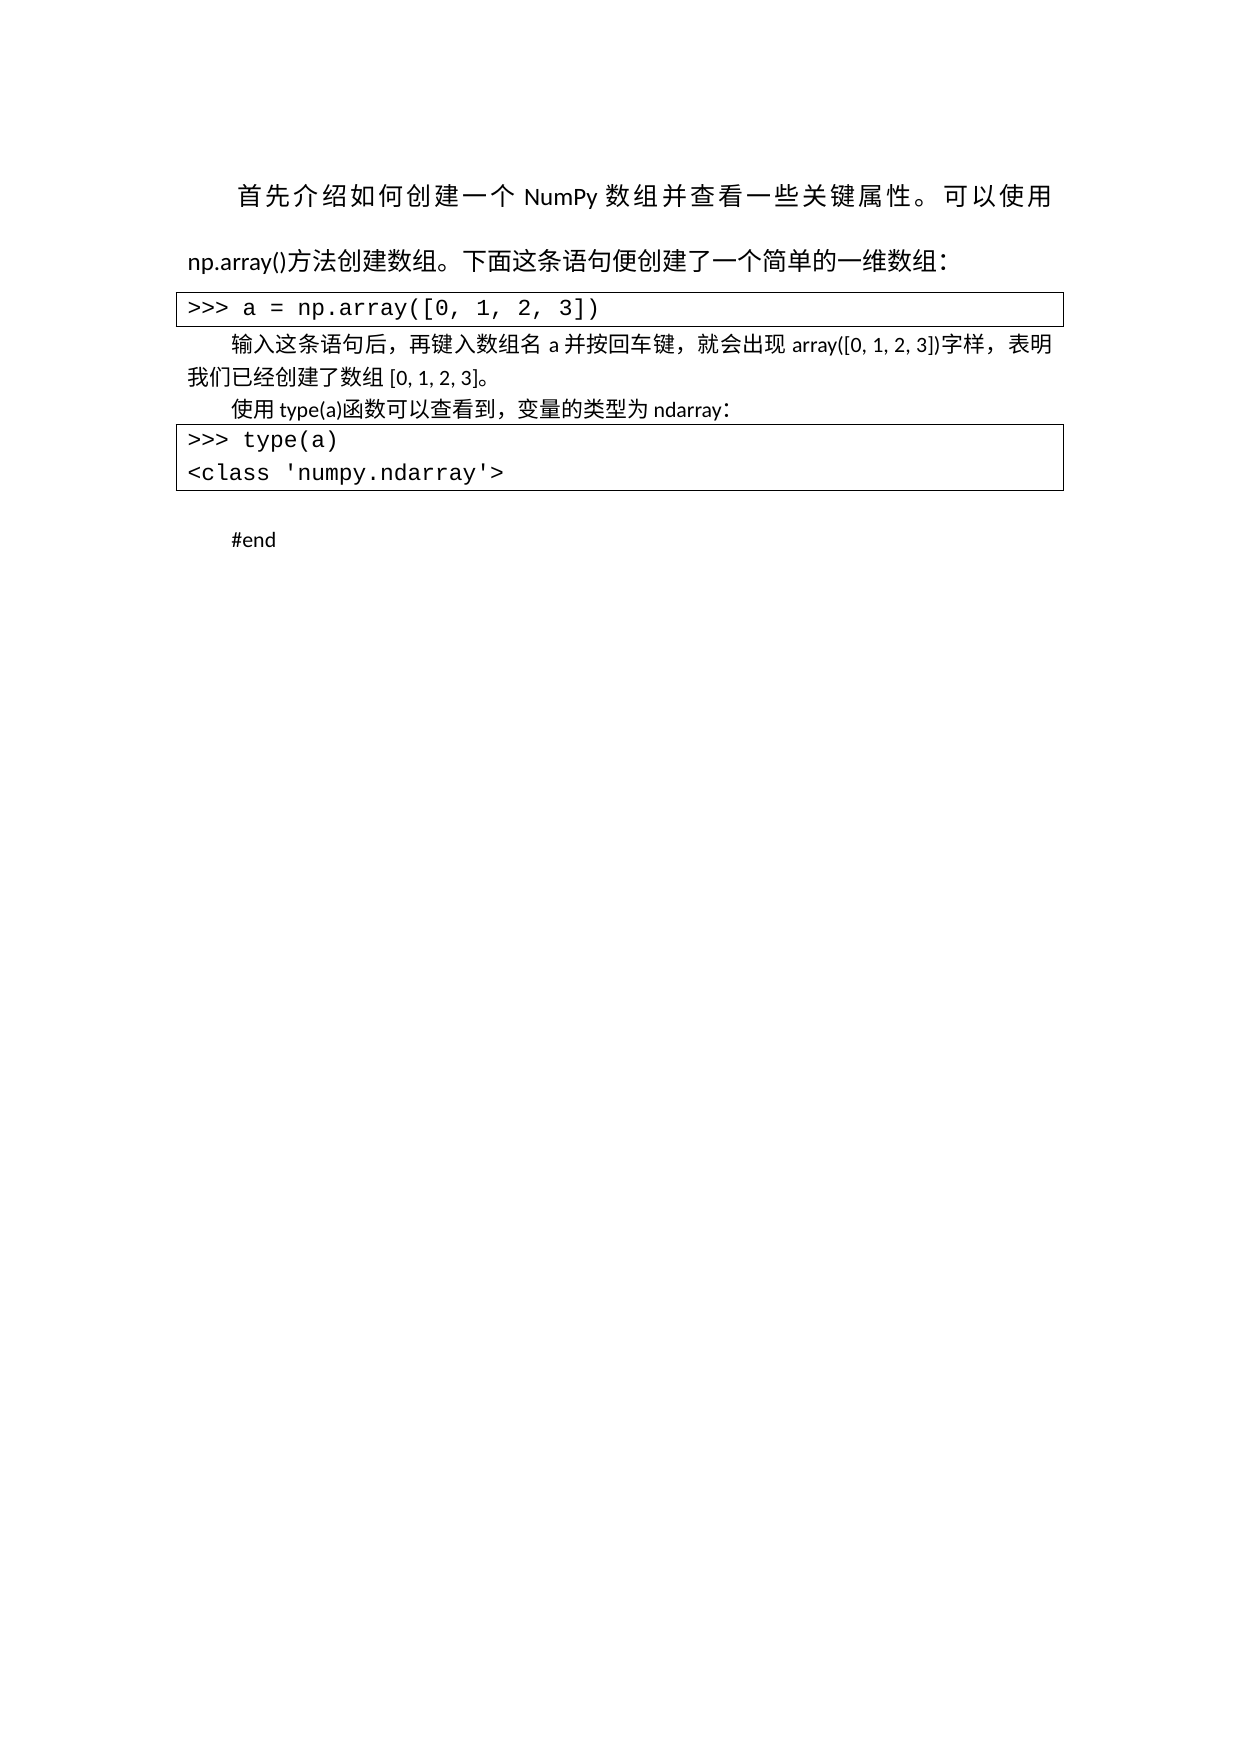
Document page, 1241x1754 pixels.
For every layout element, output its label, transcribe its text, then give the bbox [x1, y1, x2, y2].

text 输入这条语句后，再键入数组名a并按回车键，就会出现array([0, 1, 2, 3])字样，表明我们已经创建了数组 [0, 1, 2, 3]。 [187, 327, 1053, 392]
text 首先介绍如何创建一个NumPy数组并查看一些关键属性。可以使用np.array()方法创建数组。下面这条语句便创建了一个简单的一维数组： [187, 162, 1053, 292]
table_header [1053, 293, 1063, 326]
table_header >>> type(a) <class 'numpy.ndarray'> [177, 425, 1063, 490]
text #end [187, 524, 1053, 556]
text 使用type(a)函数可以查看到，变量的类型为ndarray： [187, 392, 1053, 424]
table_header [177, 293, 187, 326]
